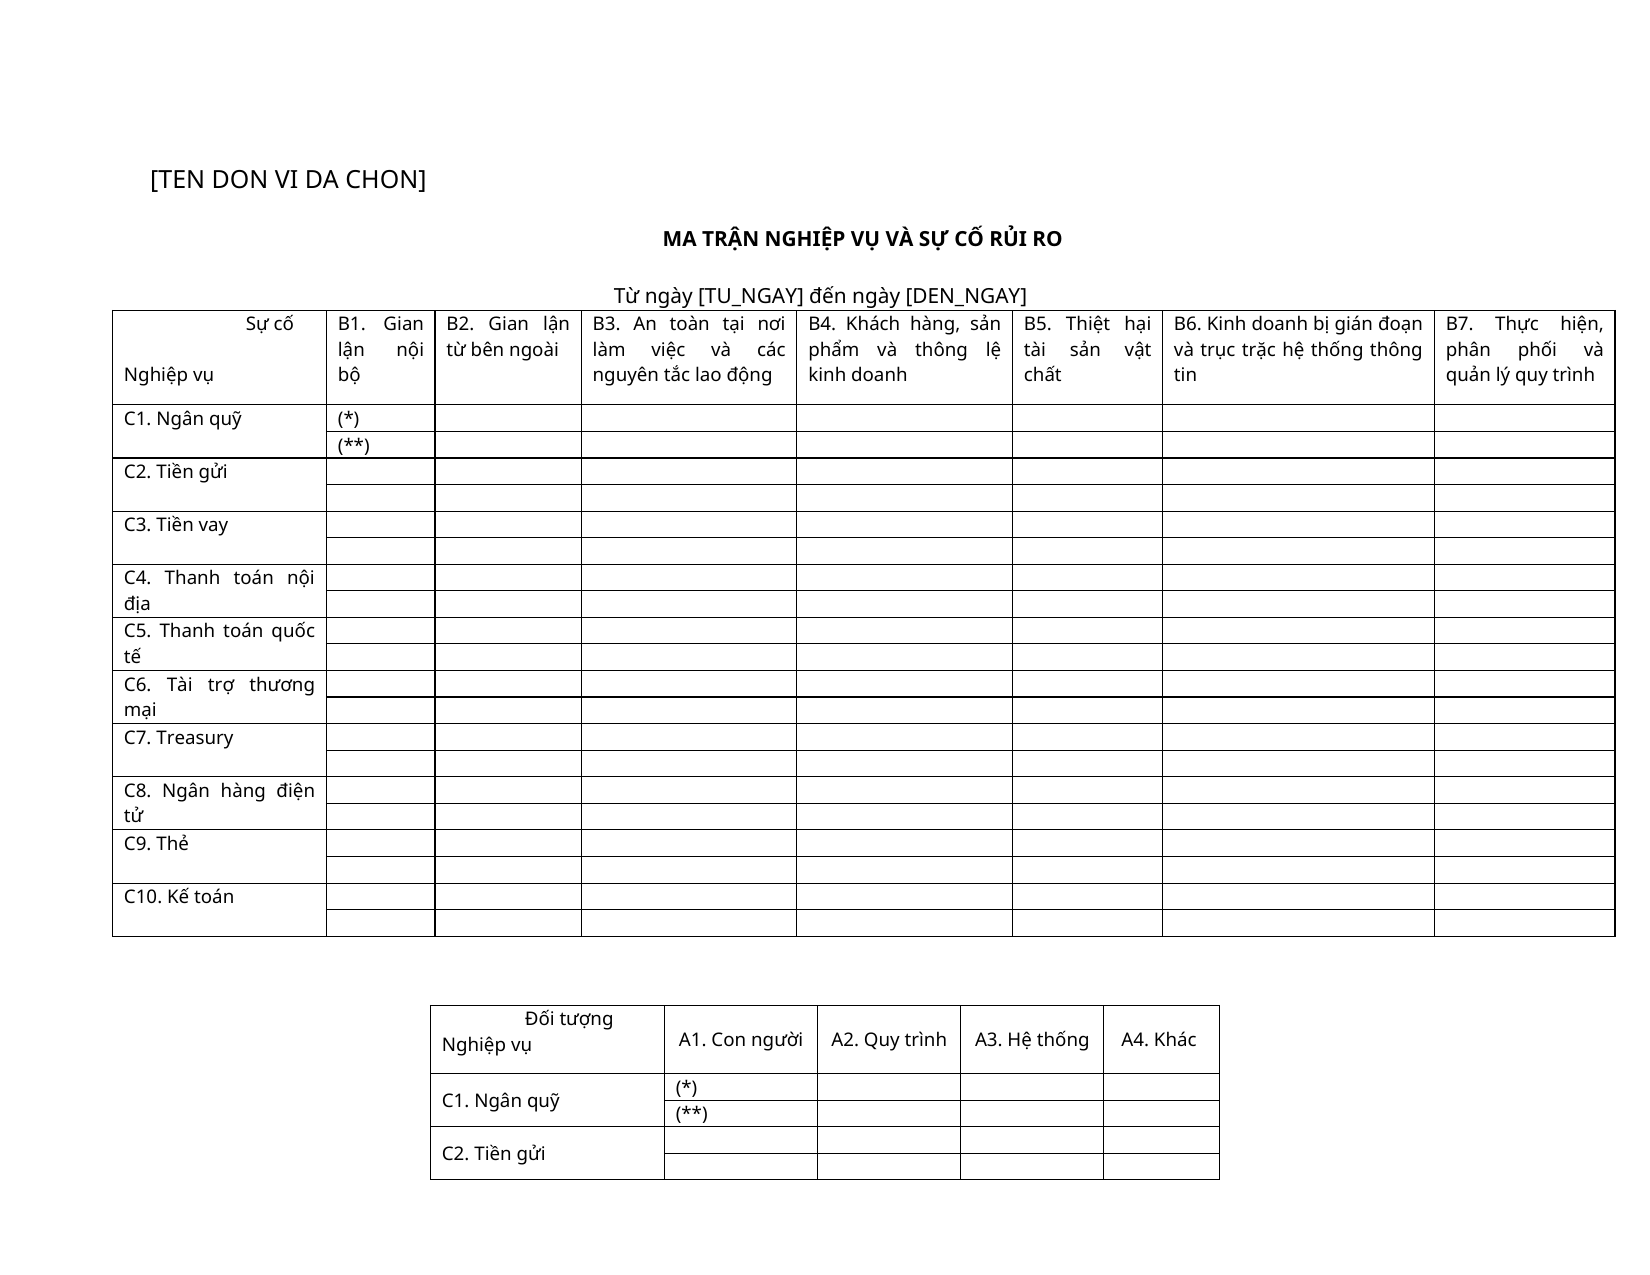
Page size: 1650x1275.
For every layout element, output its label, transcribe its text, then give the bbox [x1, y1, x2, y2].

table_cell (*) [327, 405, 434, 431]
table_cell [797, 618, 1012, 643]
table_cell [1435, 565, 1614, 590]
table_cell [797, 857, 1012, 882]
table_cell [1435, 644, 1614, 670]
table_cell [582, 698, 796, 723]
table_cell [1435, 698, 1614, 723]
table_cell [1013, 857, 1162, 882]
table_cell [327, 857, 434, 882]
table_cell [1435, 591, 1614, 617]
table_cell [327, 591, 434, 617]
table_cell [1163, 644, 1434, 670]
table_cell [1435, 857, 1614, 882]
table_cell [1163, 671, 1434, 696]
table_cell [436, 405, 581, 431]
table_cell [818, 1101, 960, 1126]
table_cell [1013, 432, 1162, 457]
table_header B3. An toàn tại nơi làm việc và các nguyên tắc lao động [582, 311, 796, 404]
table_cell [582, 910, 796, 936]
table_cell [797, 644, 1012, 670]
table_cell [1013, 830, 1162, 856]
table_cell [1163, 857, 1434, 882]
table_cell [1163, 405, 1434, 431]
table_cell [1435, 671, 1614, 696]
table_cell [1435, 777, 1614, 803]
table_cell [1013, 591, 1162, 617]
table_cell [1013, 538, 1162, 564]
table_cell [1104, 1101, 1219, 1126]
table_cell [797, 910, 1012, 936]
table_cell C6. Tài trợ thương mại [113, 671, 326, 723]
table_cell [797, 485, 1012, 511]
table_cell [436, 777, 581, 803]
table_cell [582, 644, 796, 670]
table_cell [436, 698, 581, 723]
table_cell [1013, 804, 1162, 829]
table_cell [436, 512, 581, 537]
table_cell [1013, 565, 1162, 590]
table_cell [1013, 512, 1162, 537]
table_cell [797, 512, 1012, 537]
table_cell [327, 884, 434, 909]
table_cell [1013, 777, 1162, 803]
table_cell [797, 724, 1012, 749]
table_cell [582, 724, 796, 749]
table_cell [1013, 751, 1162, 776]
text [TEN DON VI DA CHON] [150, 162, 1500, 196]
table_cell C9. Thẻ [113, 830, 326, 882]
table_cell [1013, 698, 1162, 723]
table_cell [327, 777, 434, 803]
table_cell [582, 405, 796, 431]
table_cell [327, 565, 434, 590]
table_cell C10. Kế toán [113, 884, 326, 936]
table_cell [797, 591, 1012, 617]
table_cell C5. Thanh toán quốc tế [113, 618, 326, 670]
table_cell C7. Treasury [113, 724, 326, 776]
table_cell [797, 671, 1012, 696]
table_header A2. Quy trình [818, 1006, 960, 1073]
table_cell C2. Tiền gửi [431, 1127, 664, 1179]
table_cell [327, 459, 434, 484]
table_cell [1013, 910, 1162, 936]
table_header A1. Con người [665, 1006, 817, 1073]
list Từ ngày [TU_NGAY] đến ngày [DEN_NGAY] [141, 281, 1500, 310]
table_cell [436, 804, 581, 829]
table_cell [327, 830, 434, 856]
table_cell [327, 751, 434, 776]
table_cell [1435, 724, 1614, 749]
table_cell [436, 830, 581, 856]
table_cell [1163, 459, 1434, 484]
table_cell [1435, 512, 1614, 537]
table_cell [1435, 884, 1614, 909]
table_cell C2. Tiền gửi [113, 459, 326, 511]
table_header B6. Kinh doanh bị gián đoạn và trục trặc hệ thống thông tin [1163, 311, 1434, 404]
table_header B7. Thực hiện, phân phối và quản lý quy trình [1435, 311, 1614, 404]
table_cell [436, 538, 581, 564]
table_cell [582, 884, 796, 909]
table_cell [1104, 1154, 1219, 1179]
table_cell [1013, 405, 1162, 431]
table_cell [1013, 724, 1162, 749]
table_cell [436, 724, 581, 749]
table_cell [582, 565, 796, 590]
table_cell [1163, 618, 1434, 643]
table_cell [1163, 724, 1434, 749]
table_header B1. Gian lận nội bộ [327, 311, 434, 404]
table_header B5. Thiệt hại tài sản vật chất [1013, 311, 1162, 404]
table_cell [436, 910, 581, 936]
table_cell [436, 644, 581, 670]
table_cell [327, 644, 434, 670]
table_cell [1163, 751, 1434, 776]
text MA TRẬN NGHIỆP VỤ VÀ SỰ CỐ RỦI RO [225, 224, 1500, 253]
table_cell [1013, 459, 1162, 484]
table_header Sự cố Nghiệp vụ [113, 311, 326, 404]
table_cell [1435, 538, 1614, 564]
table_cell [436, 565, 581, 590]
table_cell [327, 512, 434, 537]
table_cell [1163, 884, 1434, 909]
table_cell [582, 459, 796, 484]
table_cell [1013, 644, 1162, 670]
table_cell [327, 538, 434, 564]
table_header B2. Gian lận từ bên ngoài [436, 311, 581, 404]
table_cell (**) [327, 432, 434, 457]
table_cell [797, 405, 1012, 431]
table_cell [1435, 459, 1614, 484]
table_cell C1. Ngân quỹ [431, 1074, 664, 1126]
table_cell [1163, 698, 1434, 723]
table_cell C8. Ngân hàng điện tử [113, 777, 326, 829]
table_cell C4. Thanh toán nội địa [113, 565, 326, 617]
table_cell [327, 671, 434, 696]
table_cell [327, 618, 434, 643]
table_cell [665, 1154, 817, 1179]
table_cell [797, 565, 1012, 590]
table_cell [818, 1074, 960, 1100]
table_cell [1435, 804, 1614, 829]
table_cell [1013, 671, 1162, 696]
table_cell [797, 459, 1012, 484]
table_cell [961, 1154, 1103, 1179]
table_cell [1163, 565, 1434, 590]
table_cell [1163, 830, 1434, 856]
table_cell [1163, 538, 1434, 564]
table_cell [582, 432, 796, 457]
table_cell [1013, 884, 1162, 909]
table_cell [1163, 910, 1434, 936]
table_cell [436, 591, 581, 617]
table_cell [582, 512, 796, 537]
table_cell (**) [665, 1101, 817, 1126]
table_cell [436, 857, 581, 882]
table_cell [436, 671, 581, 696]
table_cell [797, 884, 1012, 909]
table_cell [436, 884, 581, 909]
table_cell [797, 830, 1012, 856]
table_cell [582, 591, 796, 617]
table_cell [582, 671, 796, 696]
table_cell [665, 1127, 817, 1153]
table_cell [1104, 1127, 1219, 1153]
table_cell C3. Tiền vay [113, 512, 326, 564]
table_cell [797, 538, 1012, 564]
table_cell [1163, 804, 1434, 829]
table_cell [436, 751, 581, 776]
table_cell [1163, 432, 1434, 457]
table_cell [582, 830, 796, 856]
table_header Đối tượng Nghiệp vụ [431, 1006, 664, 1073]
table_cell [327, 910, 434, 936]
table_cell [1163, 512, 1434, 537]
table_cell [1435, 405, 1614, 431]
table_cell [818, 1154, 960, 1179]
table_cell [1163, 485, 1434, 511]
table_cell (*) [665, 1074, 817, 1100]
table_header A4. Khác [1104, 1006, 1219, 1073]
table_cell [1163, 777, 1434, 803]
table_cell [961, 1101, 1103, 1126]
table_cell C1. Ngân quỹ [113, 405, 326, 457]
table_header B4. Khách hàng, sản phẩm và thông lệ kinh doanh [797, 311, 1012, 404]
table_cell [327, 804, 434, 829]
table_cell [818, 1127, 960, 1153]
table_cell [1163, 591, 1434, 617]
table_cell [1435, 432, 1614, 457]
table_cell [1104, 1074, 1219, 1100]
table_cell [797, 777, 1012, 803]
table_cell [582, 751, 796, 776]
table_cell [582, 618, 796, 643]
table_cell [582, 485, 796, 511]
table_cell [1435, 830, 1614, 856]
table_cell [327, 724, 434, 749]
table_cell [797, 698, 1012, 723]
table_cell [327, 485, 434, 511]
table_cell [1435, 485, 1614, 511]
table_cell [797, 751, 1012, 776]
table_cell [582, 777, 796, 803]
table_cell [1013, 618, 1162, 643]
table_cell [436, 485, 581, 511]
table_cell [582, 857, 796, 882]
table_cell [1013, 485, 1162, 511]
table_cell [436, 618, 581, 643]
table_cell [436, 459, 581, 484]
table_cell [582, 804, 796, 829]
table_cell [436, 432, 581, 457]
table_cell [961, 1127, 1103, 1153]
table_cell [1435, 618, 1614, 643]
table_cell [327, 698, 434, 723]
table_cell [961, 1074, 1103, 1100]
table_cell [1435, 751, 1614, 776]
table_cell [797, 432, 1012, 457]
table_cell [797, 804, 1012, 829]
table_cell [582, 538, 796, 564]
table_cell [1435, 910, 1614, 936]
table_header A3. Hệ thống [961, 1006, 1103, 1073]
